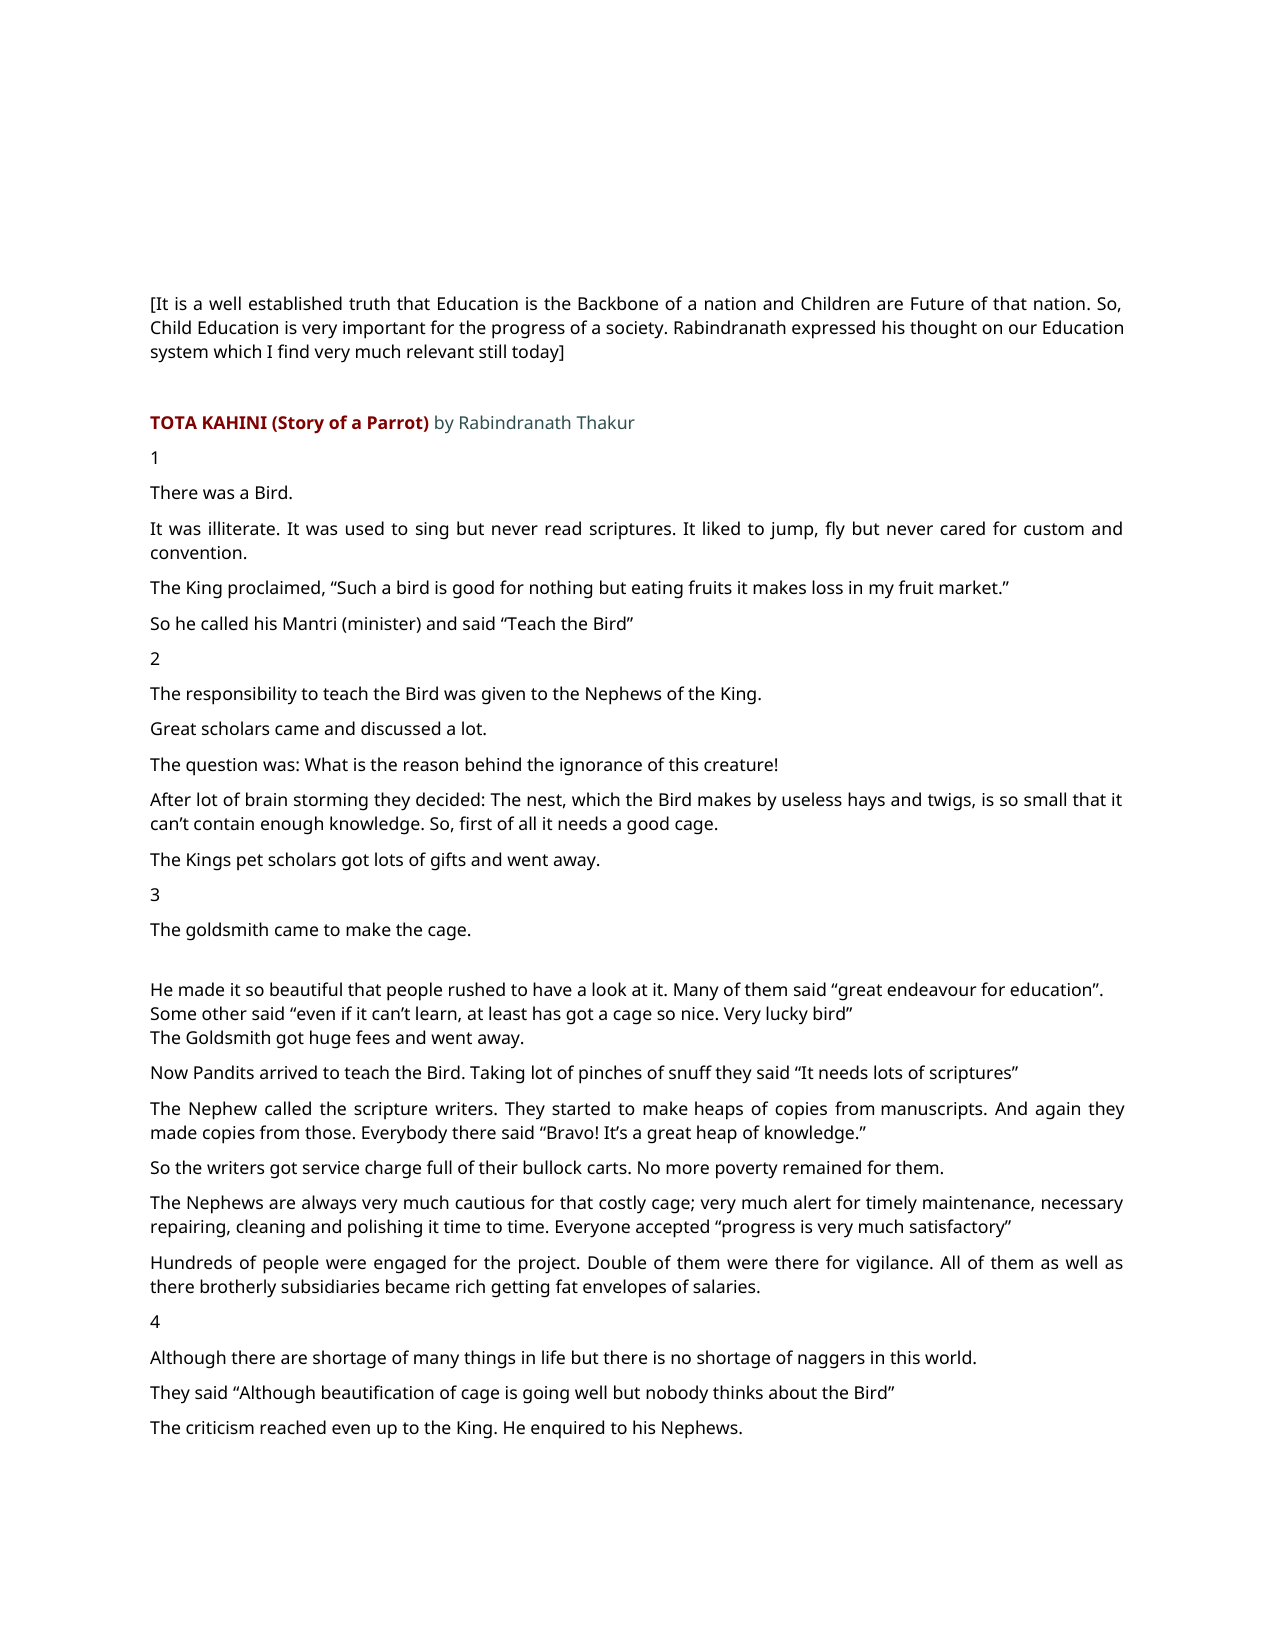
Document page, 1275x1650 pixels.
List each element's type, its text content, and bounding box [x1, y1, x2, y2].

text The King proclaimed, “Such a bird is good for nothing but eating fruits it makes loss in my fruit market.” [150, 576, 1125, 600]
text The Goldsmith got huge fees and went away. [150, 1025, 1125, 1049]
text So the writers got service charge full of their bullock carts. No more poverty remained for them. [150, 1156, 1125, 1180]
text It was illiterate. It was used to sing but never read scriptures. It liked to jump, fly but never cared for custom and convention. [150, 516, 1125, 564]
text There was a Bird. [150, 481, 1125, 505]
text The responsibility to teach the Bird was given to the Nephews of the King. [150, 682, 1125, 706]
text So he called his Mantri (minister) and said “Teach the Bird” [150, 611, 1125, 635]
text Great scholars came and discussed a lot. [150, 717, 1125, 741]
text 2 [150, 646, 1125, 670]
text The goldsmith came to make the cage. [150, 918, 1125, 942]
text Although there are shortage of many things in life but there is no shortage of naggers in this world. [150, 1345, 1125, 1369]
text Now Pandits arrived to teach the Bird. Taking lot of pinches of snuff they said “It needs lots of scriptures” [150, 1061, 1125, 1085]
text 1 [150, 446, 1125, 470]
text The criticism reached even up to the King. He enquired to his Nephews. [150, 1416, 1125, 1440]
text The Nephew called the scripture writers. They started to make heaps of copies from manuscripts. And again they made copies from those. Everybody there said “Bravo! It’s a great heap of knowledge.” [150, 1096, 1125, 1144]
text 3 [150, 882, 1125, 906]
text The Kings pet scholars got lots of gifts and went away. [150, 847, 1125, 871]
text Hundreds of people were engaged for the project. Double of them were there for vigilance. All of them as well as there brotherly subsidiaries became rich getting fat envelopes of salaries. [150, 1250, 1125, 1299]
text After lot of brain storming they decided: The nest, which the Bird makes by useless hays and twigs, is so small that it can’t contain enough knowledge. So, first of all it needs a good cage. [150, 787, 1125, 836]
text He made it so beautiful that people rushed to have a look at it. Many of them said “great endeavour for education”. Some other said “even if it can’t learn, at least has got a cage so nice. Very lucky bird” [150, 953, 1125, 1025]
text [It is a well established truth that Education is the Backbone of a nation and Children are Future of that nation. So, Child Education is very important for the progress of a society. Rabindranath expressed his thought on our Education system which I find very much relevant still today] [150, 291, 1125, 364]
text TOTA KAHINI (Story of a Parrot) by Rabindranath Thakur [150, 410, 1125, 434]
text The question was: What is the reason behind the ignorance of this creature! [150, 752, 1125, 776]
text 4 [150, 1310, 1125, 1334]
text They said “Although beautification of cage is going well but nobody thinks about the Bird” [150, 1380, 1125, 1404]
text The Nephews are always very much cautious for that costly cage; very much alert for timely maintenance, necessary repairing, cleaning and polishing it time to time. Everyone accepted “progress is very much satisfactory” [150, 1191, 1125, 1239]
